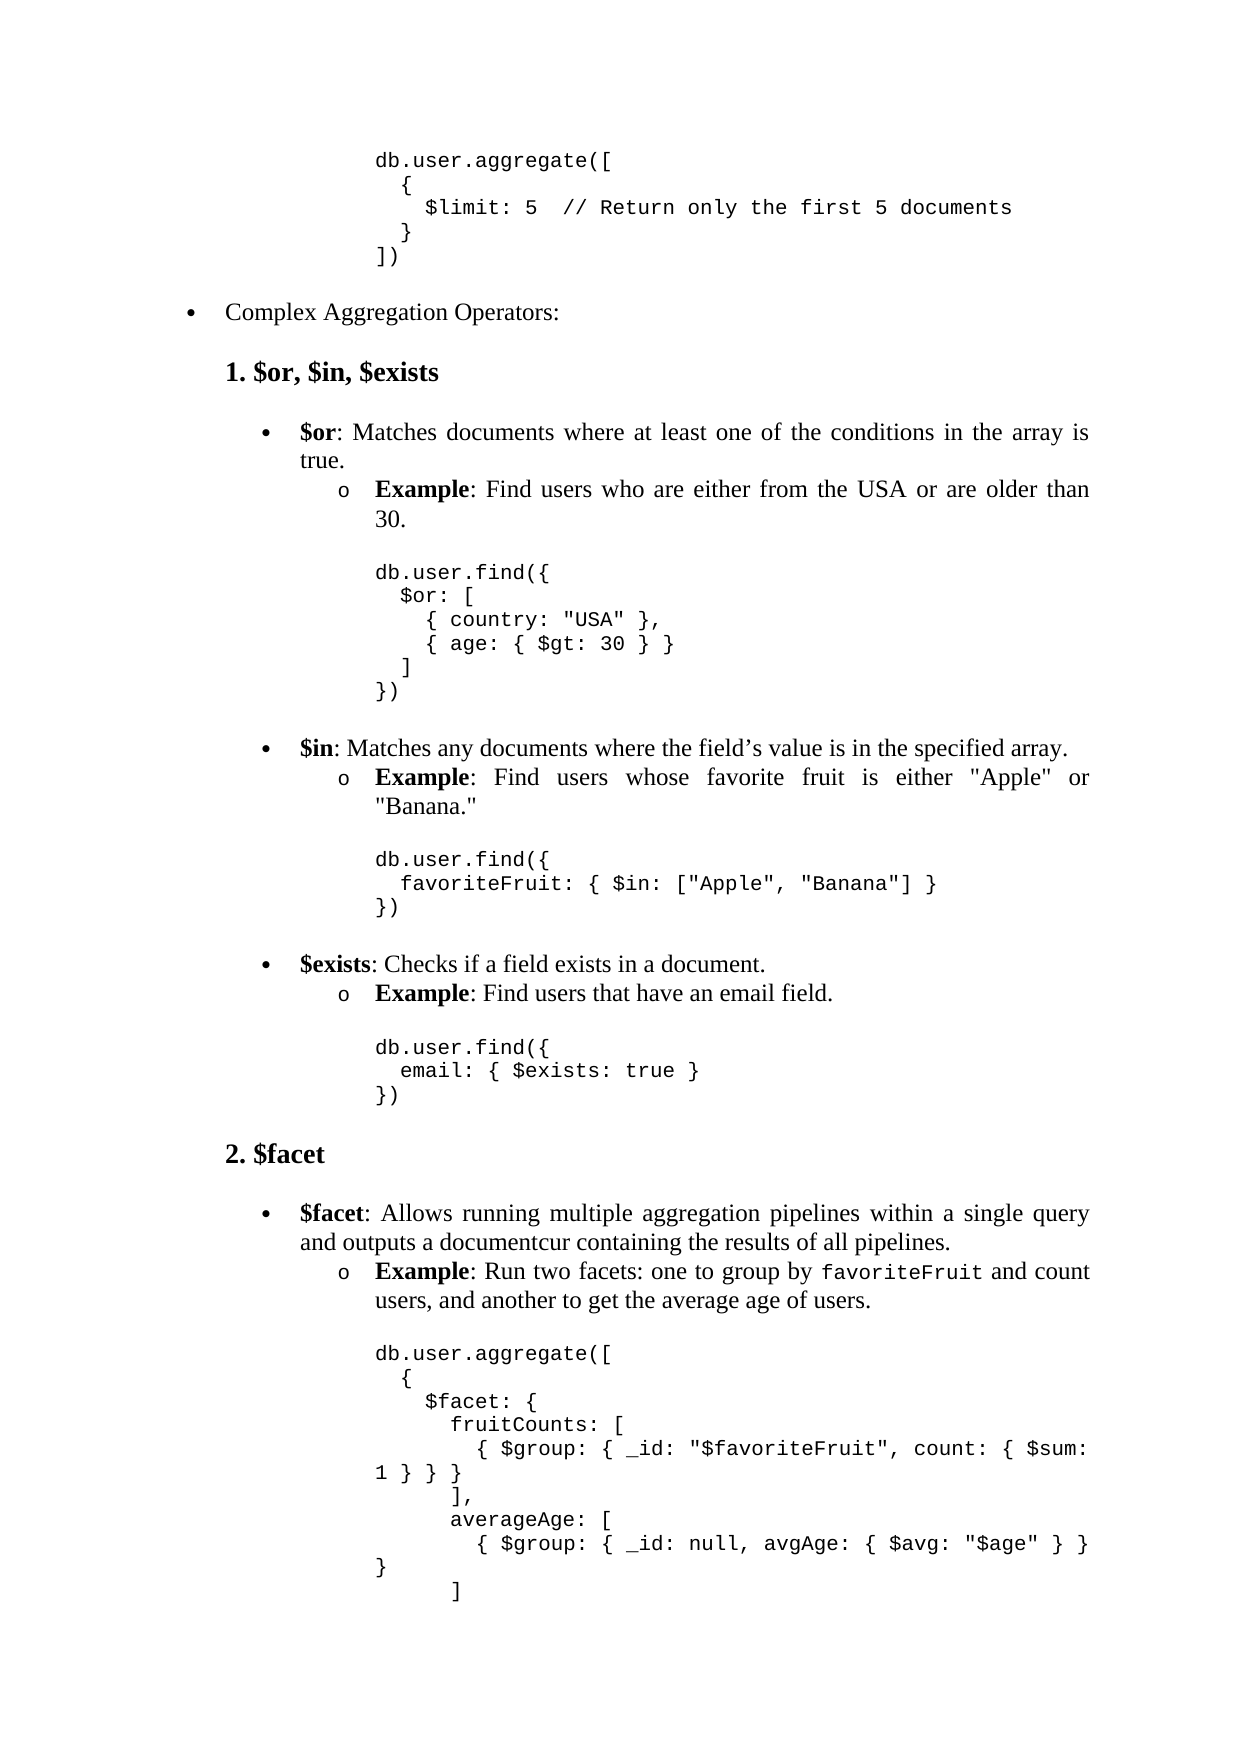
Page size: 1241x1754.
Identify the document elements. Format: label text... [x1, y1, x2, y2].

text db.user.aggregate([ [375, 150, 1090, 174]
list Complex Aggregation Operators: [187, 297, 1090, 326]
text { [375, 1367, 1090, 1391]
text ]) [375, 244, 1090, 268]
text 2. $facet [225, 1137, 1090, 1169]
list $exists: Checks if a field exists in a document. [262, 949, 1090, 978]
text }) [375, 1084, 1090, 1108]
list $or: Matches documents where at least one of the conditions in the array is true. [262, 417, 1090, 474]
text db.user.find({ [375, 562, 1090, 586]
text db.user.find({ [375, 849, 1090, 873]
text $or: [ [375, 586, 1090, 609]
text fruitCounts: [ [375, 1414, 1090, 1438]
text }) [375, 680, 1090, 704]
text { country: "USA" }, [375, 609, 1090, 633]
text db.user.find({ [375, 1037, 1090, 1060]
list $facet: Allows running multiple aggregation pipelines within a single query and outputs a documentcur containing the results of all pipelines. [262, 1198, 1090, 1256]
text favoriteFruit: { $in: ["Apple", "Banana"] } [375, 873, 1090, 896]
text $facet: { [375, 1391, 1090, 1414]
text ], [375, 1485, 1090, 1509]
list Example: Find users whose favorite fruit is either "Apple" or "Banana." [337, 762, 1090, 820]
text { age: { $gt: 30 } } [375, 633, 1090, 656]
text ] [375, 656, 1090, 680]
text { [375, 174, 1090, 197]
list Example: Find users who are either from the USA or are older than 30. [337, 474, 1090, 533]
list $in: Matches any documents where the field’s value is in the specified array. [262, 733, 1090, 762]
list Example: Find users that have an email field. [337, 978, 1090, 1008]
text } [375, 221, 1090, 244]
text { $group: { _id: "$favoriteFruit", count: { $sum: 1 } } } [375, 1438, 1090, 1485]
text email: { $exists: true } [375, 1060, 1090, 1084]
text $limit: 5 // Return only the first 5 documents [375, 197, 1090, 221]
text { $group: { _id: null, avgAge: { $avg: "$age" } } } [375, 1533, 1090, 1580]
text db.user.aggregate([ [375, 1343, 1090, 1367]
list Example: Run two facets: one to group by favoriteFruit and count users, and another to get the average age of users. [337, 1256, 1090, 1314]
text ] [375, 1580, 1090, 1603]
text averageAge: [ [375, 1509, 1090, 1533]
text }) [375, 896, 1090, 920]
text 1. $or, $in, $exists [225, 355, 1090, 388]
